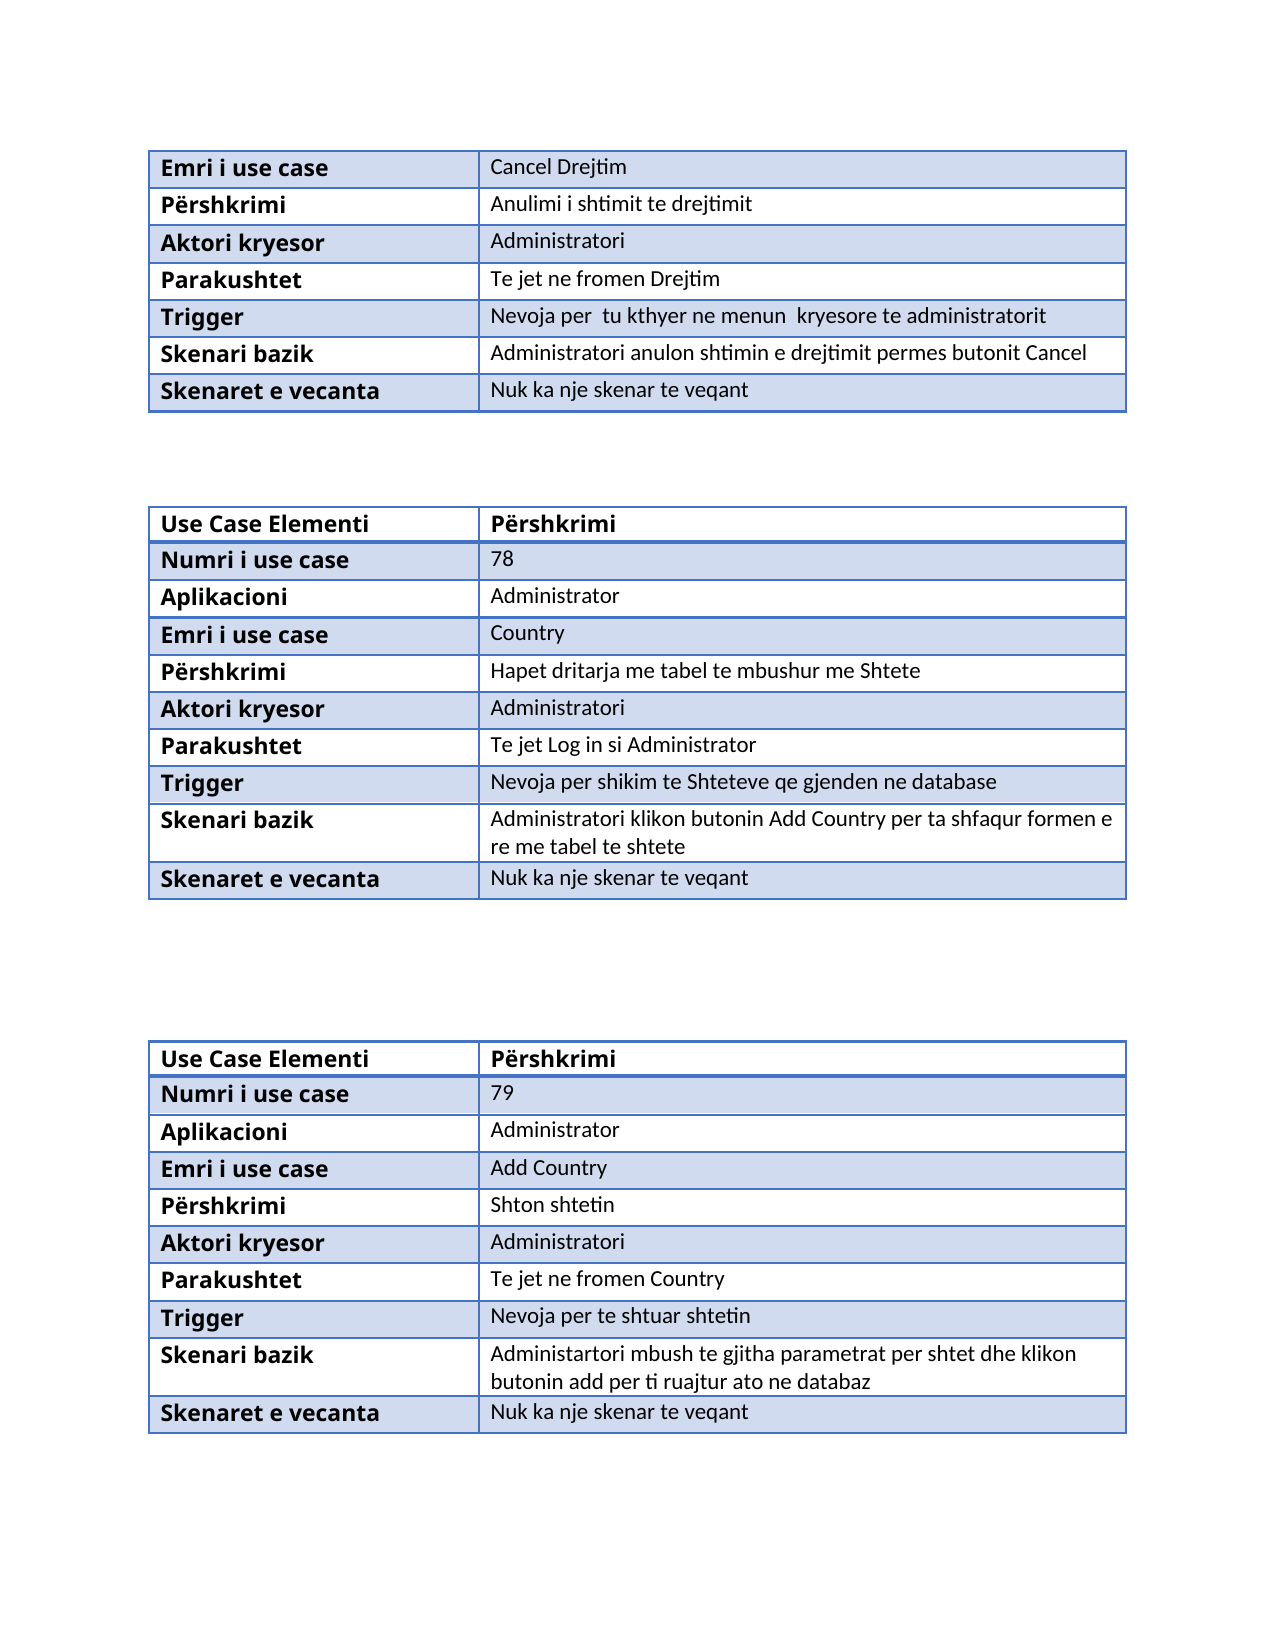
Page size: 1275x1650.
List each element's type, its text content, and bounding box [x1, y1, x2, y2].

table_cell Aktori kryesor [150, 226, 478, 262]
table_cell Nevoja per tu kthyer ne menun kryesore te administratorit [480, 301, 1125, 336]
table_cell Skenaret e vecanta [150, 375, 478, 410]
table_cell Administratori anulon shtimin e drejtimit permes butonit Cancel [480, 338, 1125, 373]
table_cell Nuk ka nje skenar te veqant [480, 1397, 1125, 1432]
table_cell Administratori klikon butonin Add Country per ta shfaqur formen e re me tabel te shtete [480, 805, 1125, 861]
table_cell Përshkrimi [150, 189, 478, 224]
table_cell Administratori [480, 1227, 1125, 1262]
table_cell Aktori kryesor [150, 1227, 478, 1262]
table_cell Nuk ka nje skenar te veqant [480, 375, 1125, 410]
table_cell Nuk ka nje skenar te veqant [480, 863, 1125, 898]
table_header Përshkrimi [480, 508, 1125, 539]
table_cell Cancel Drejtim [480, 152, 1125, 187]
table_cell Administrator [480, 581, 1125, 616]
table_cell Parakushtet [150, 264, 478, 299]
table_cell Numri i use case [150, 1078, 478, 1113]
table_cell Trigger [150, 767, 478, 802]
table_cell Emri i use case [150, 1153, 478, 1188]
table_cell Numri i use case [150, 544, 478, 579]
table_cell Skenari bazik [150, 805, 478, 861]
table_header Use Case Elementi [150, 1043, 478, 1074]
table_cell Skenari bazik [150, 1339, 478, 1395]
table_cell Emri i use case [150, 619, 478, 654]
table_cell Country [480, 619, 1125, 654]
table_cell Emri i use case [150, 152, 478, 187]
table_cell Te jet ne fromen Drejtim [480, 264, 1125, 299]
table_cell Përshkrimi [150, 656, 478, 691]
table_cell Skenaret e vecanta [150, 863, 478, 898]
table_cell Parakushtet [150, 1264, 478, 1299]
table_cell Add Country [480, 1153, 1125, 1188]
table_cell Administrator [480, 1116, 1125, 1151]
table_header Use Case Elementi [150, 508, 478, 539]
table_cell Administartori mbush te gjitha parametrat per shtet dhe klikon butonin add per ti ruajtur ato ne databaz [480, 1339, 1125, 1395]
table_header Përshkrimi [480, 1043, 1125, 1074]
table_cell Nevoja per shikim te Shteteve qe gjenden ne database [480, 767, 1125, 802]
table_cell Anulimi i shtimit te drejtimit [480, 189, 1125, 224]
table_cell Trigger [150, 301, 478, 336]
table_cell Shton shtetin [480, 1190, 1125, 1225]
table_cell Aktori kryesor [150, 693, 478, 728]
table_cell Përshkrimi [150, 1190, 478, 1225]
table_cell Nevoja per te shtuar shtetin [480, 1302, 1125, 1337]
table_cell Trigger [150, 1302, 478, 1337]
table_cell Te jet Log in si Administrator [480, 730, 1125, 765]
table_cell 78 [480, 544, 1125, 579]
table_cell Aplikacioni [150, 1116, 478, 1151]
table_cell Administratori [480, 693, 1125, 728]
table_cell Administratori [480, 226, 1125, 262]
table_cell Skenari bazik [150, 338, 478, 373]
table_cell Parakushtet [150, 730, 478, 765]
table_cell 79 [480, 1078, 1125, 1113]
table_cell Hapet dritarja me tabel te mbushur me Shtete [480, 656, 1125, 691]
table_cell Aplikacioni [150, 581, 478, 616]
table_cell Skenaret e vecanta [150, 1397, 478, 1432]
table_cell Te jet ne fromen Country [480, 1264, 1125, 1299]
